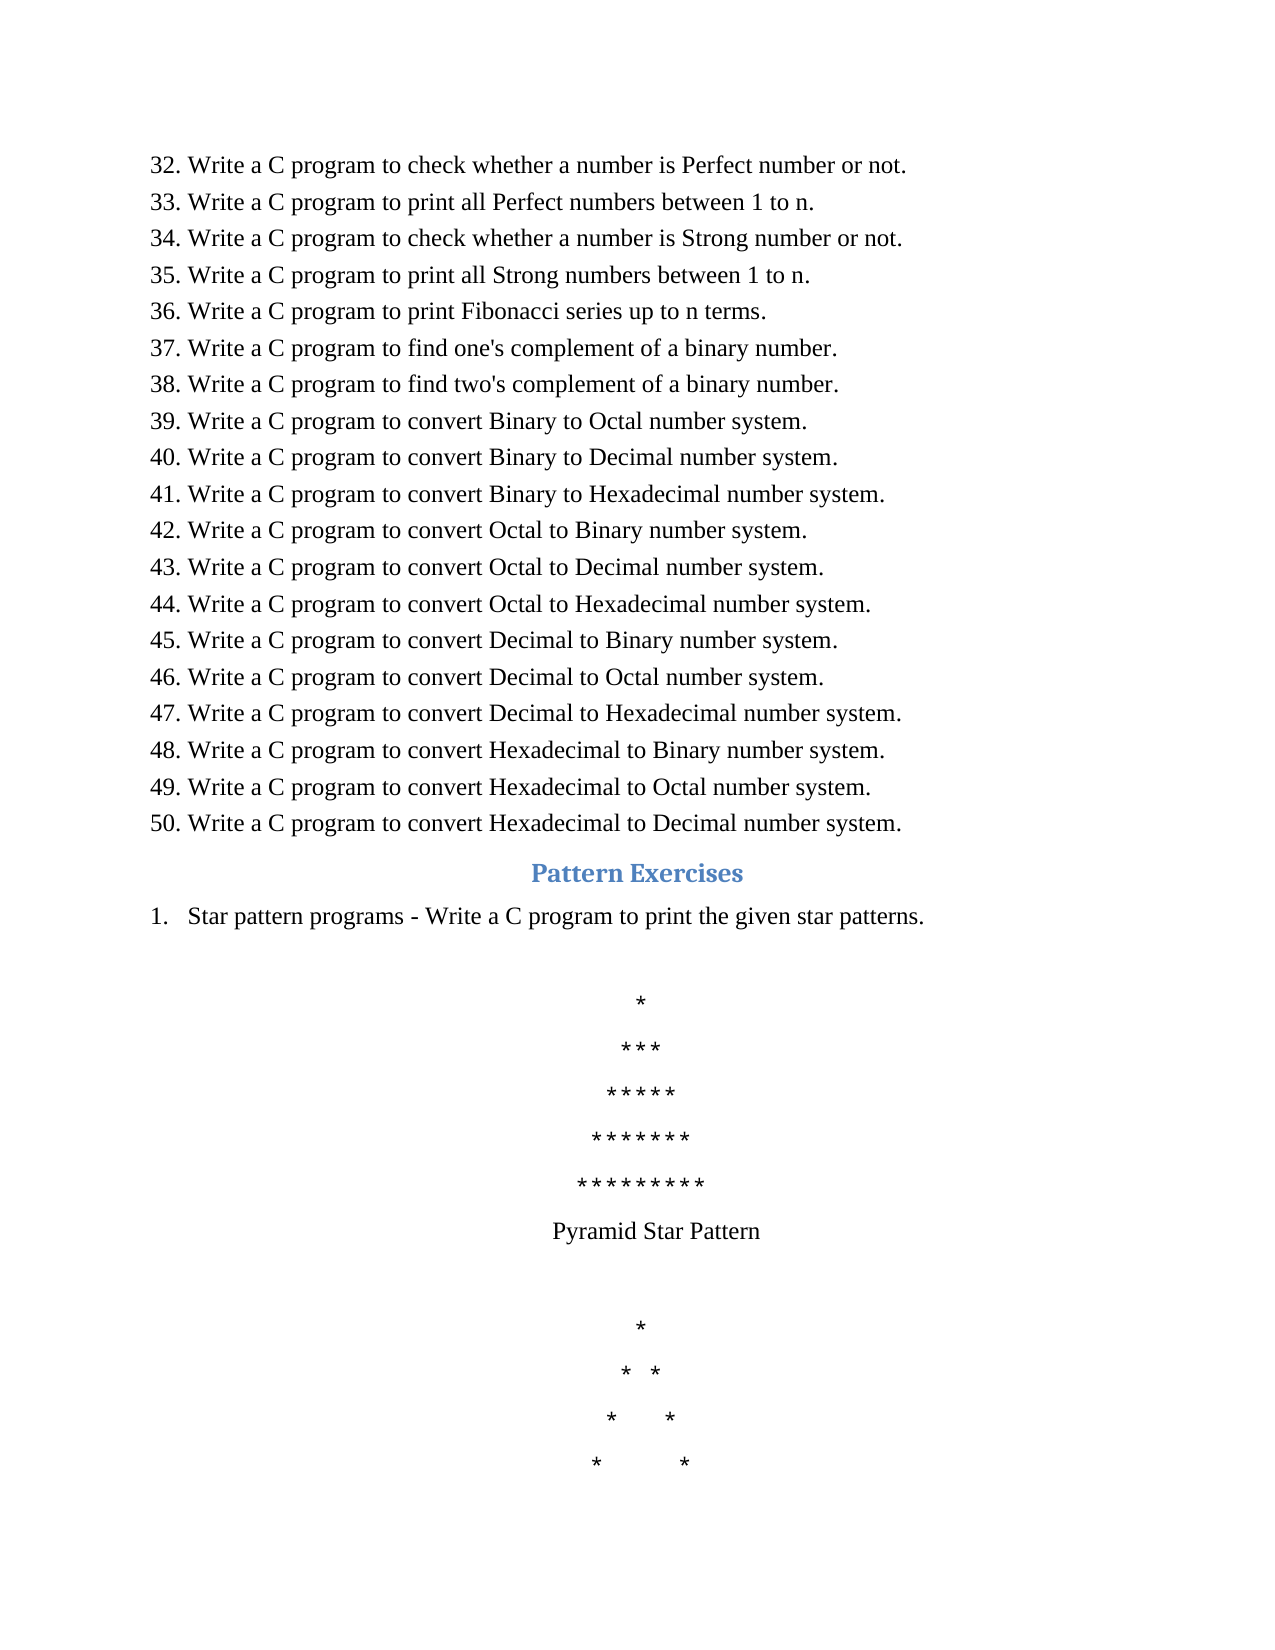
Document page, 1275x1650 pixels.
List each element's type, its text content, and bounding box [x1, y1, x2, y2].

list Write a C program to convert Octal to Binary number system. [150, 516, 1125, 544]
text Pyramid Star Pattern [187, 1216, 1125, 1245]
list Write a C program to convert Binary to Octal number system. [150, 406, 1125, 435]
list Write a C program to convert Binary to Decimal number system. [150, 442, 1125, 471]
text ********* [187, 1171, 1094, 1201]
list Write a C program to print Fibonacci series up to n terms. [150, 296, 1125, 325]
list Star pattern programs - Write a C program to print the given star patterns. [150, 901, 1125, 930]
list Write a C program to convert Octal to Decimal number system. [150, 552, 1125, 581]
text * [187, 1314, 1094, 1344]
list Write a C program to print all Perfect numbers between 1 to n. [150, 187, 1125, 215]
list Write a C program to convert Hexadecimal to Octal number system. [150, 772, 1125, 800]
list Write a C program to convert Binary to Hexadecimal number system. [150, 479, 1125, 508]
text * * [187, 1405, 1094, 1434]
list Write a C program to check whether a number is Strong number or not. [150, 223, 1125, 252]
text ******* [187, 1126, 1094, 1155]
text * [187, 989, 1094, 1019]
text ***** [187, 1080, 1094, 1110]
list Write a C program to find one's complement of a binary number. [150, 333, 1125, 362]
list Write a C program to convert Decimal to Octal number system. [150, 662, 1125, 691]
text *** [187, 1035, 1094, 1064]
list Write a C program to print all Strong numbers between 1 to n. [150, 260, 1125, 288]
list Write a C program to convert Decimal to Binary number system. [150, 625, 1125, 654]
list Write a C program to find two's complement of a binary number. [150, 369, 1125, 398]
list Write a C program to convert Hexadecimal to Binary number system. [150, 735, 1125, 764]
list Write a C program to convert Decimal to Hexadecimal number system. [150, 698, 1125, 727]
list Write a C program to convert Octal to Hexadecimal number system. [150, 589, 1125, 617]
list Write a C program to convert Hexadecimal to Decimal number system. [150, 808, 1125, 837]
text * * [187, 1450, 1094, 1480]
list Write a C program to check whether a number is Perfect number or not. [150, 150, 1125, 179]
text * * [187, 1359, 1094, 1389]
subtitle Pattern Exercises [150, 858, 1125, 889]
